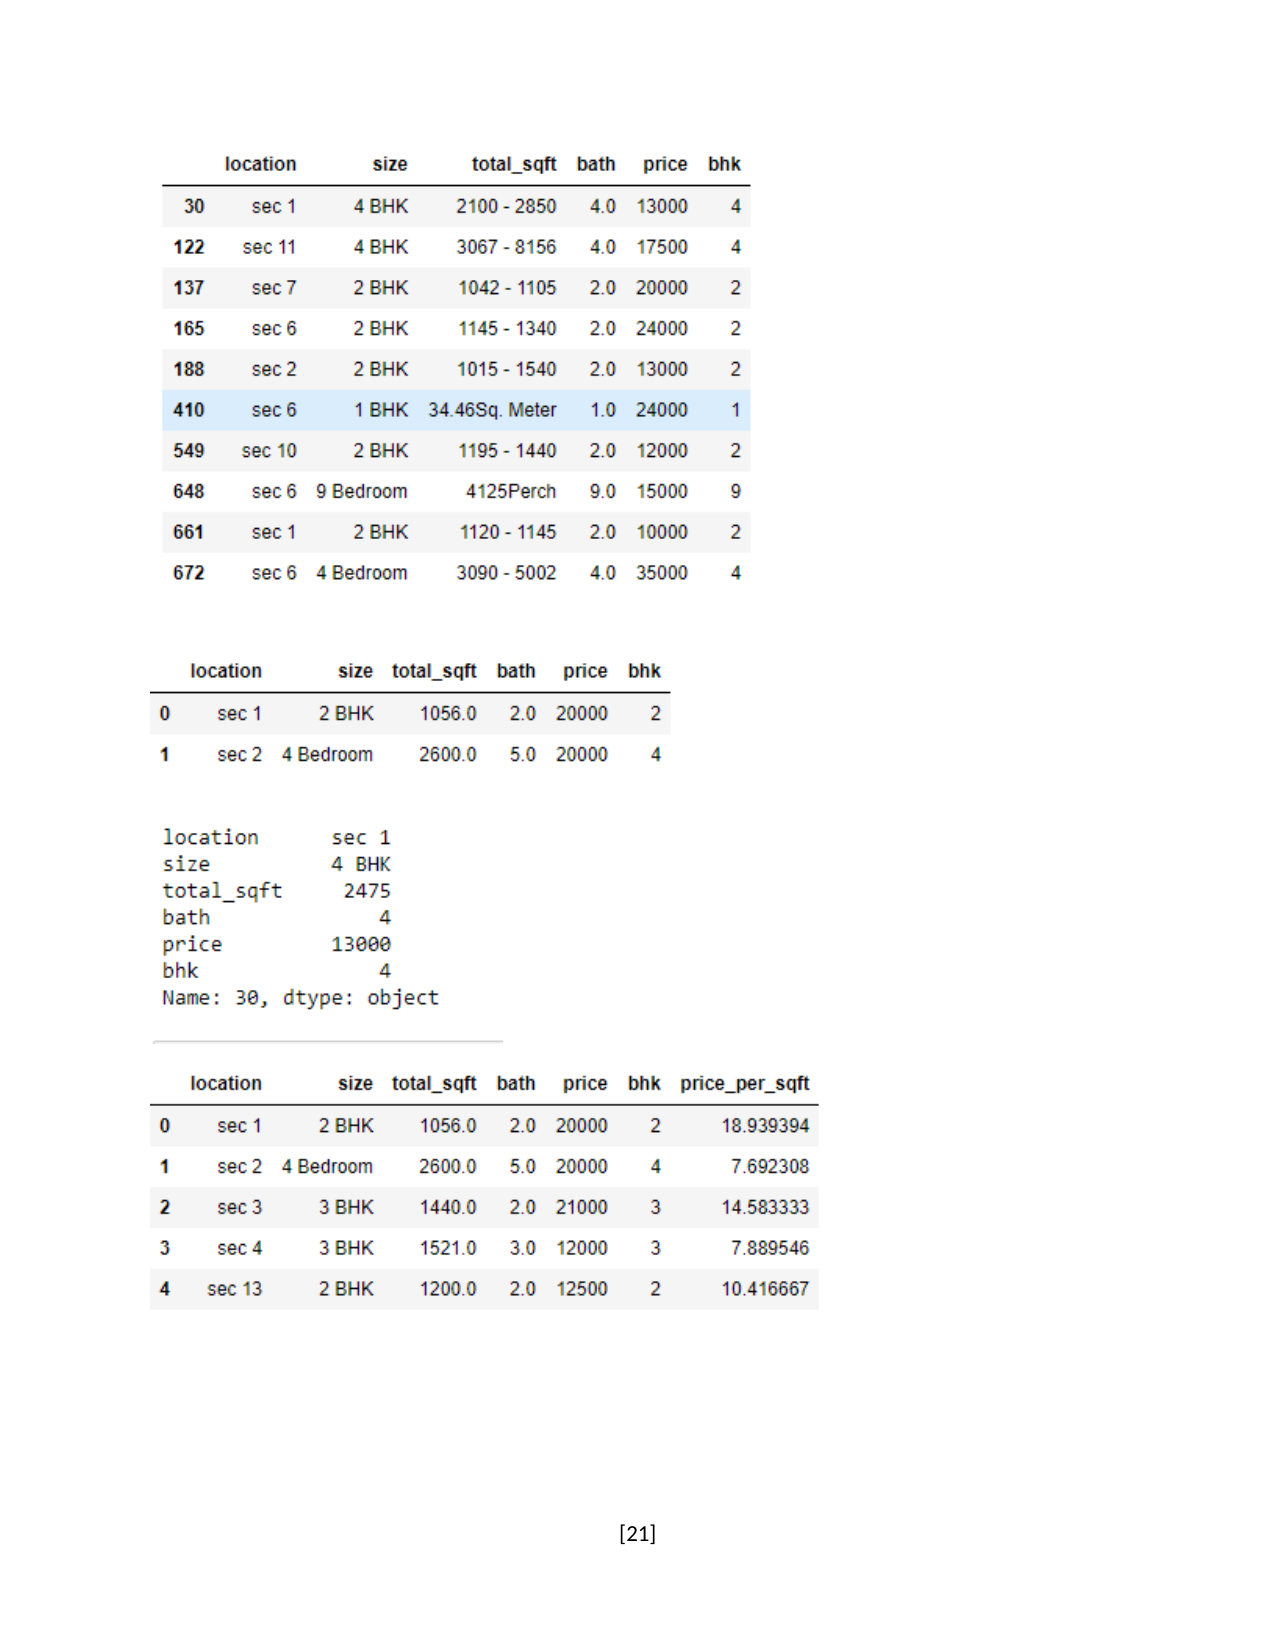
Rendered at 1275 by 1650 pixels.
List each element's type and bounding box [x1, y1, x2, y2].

picture [150, 640, 702, 804]
picture [150, 150, 818, 622]
picture [150, 822, 504, 1044]
picture [150, 1062, 855, 1335]
